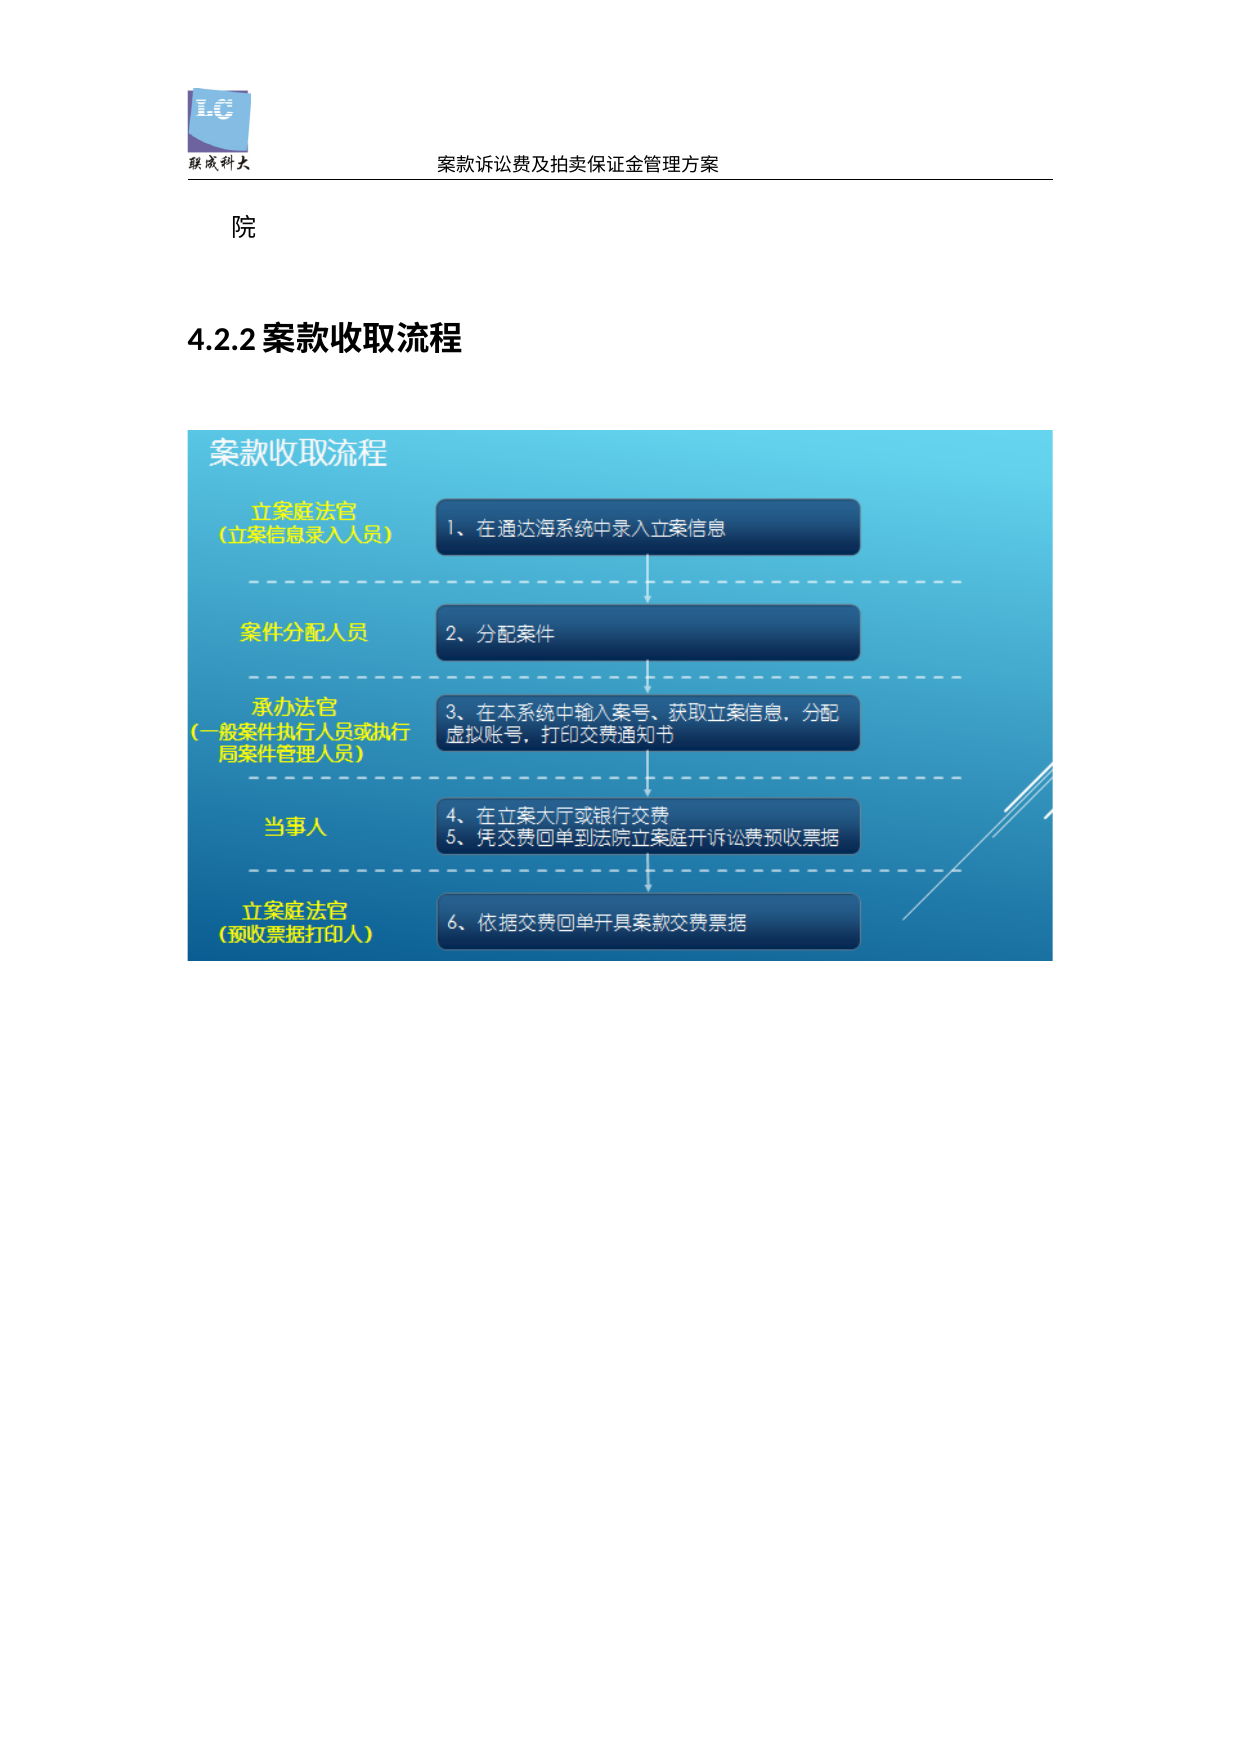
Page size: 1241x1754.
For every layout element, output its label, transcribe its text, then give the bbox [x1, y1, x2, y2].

subtitle 4.2.2案款收取流程 [187, 303, 1053, 368]
list 在线支付申请确认：确认开通本院的在线支付功能开通申请并提交上级法院 [187, 193, 1053, 258]
picture [187, 430, 1053, 961]
picture [187, 88, 251, 172]
